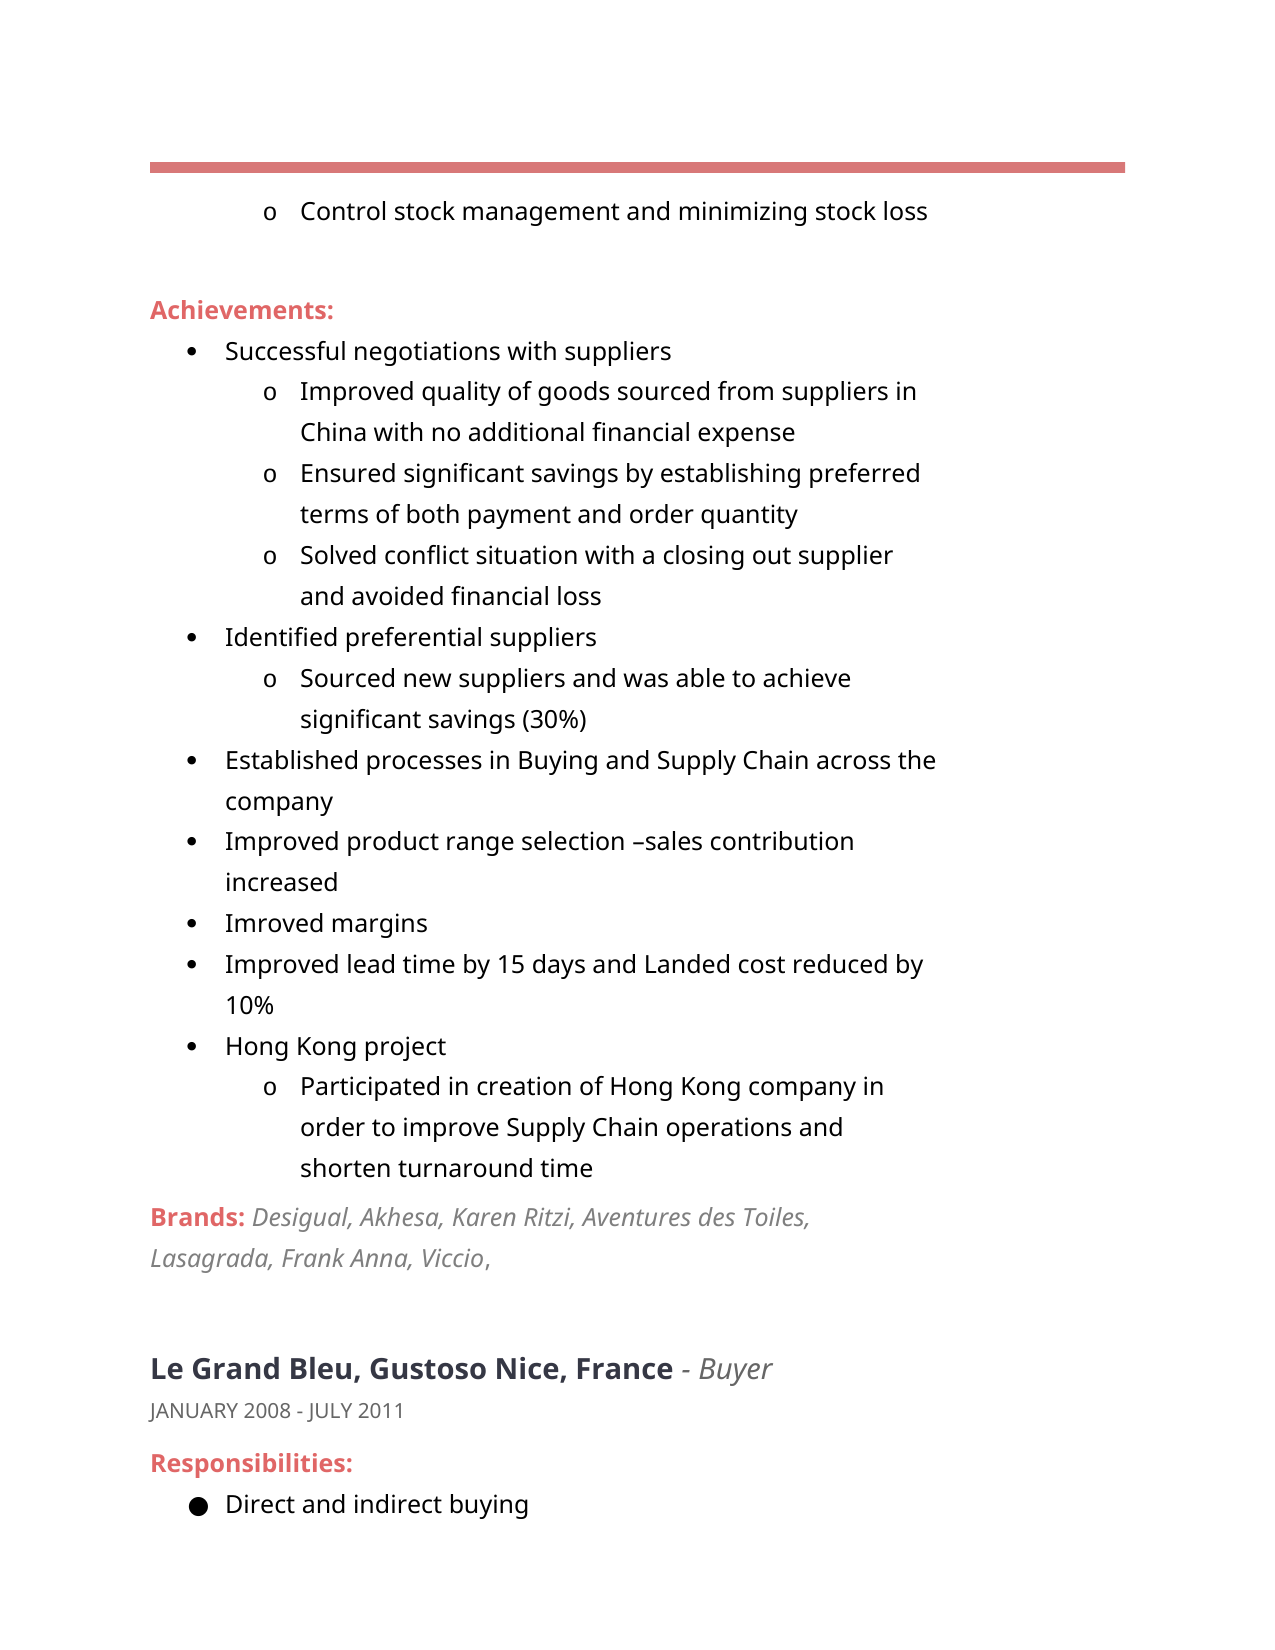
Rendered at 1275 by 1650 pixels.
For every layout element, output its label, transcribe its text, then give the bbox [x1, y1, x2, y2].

list Control stock management and minimizing stock loss [262, 194, 937, 228]
text JANUARY 2008 - JULY 2011 [150, 1396, 937, 1425]
list Improved quality of goods sourced from suppliers in China with no additional financial expense [262, 374, 937, 449]
list Improved product range selection –sales contribution increased [187, 824, 937, 899]
list Direct and indirect buying [187, 1486, 937, 1521]
picture [150, 162, 1125, 173]
list Sourced new suppliers and was able to achieve significant savings (30%) [262, 660, 937, 736]
text Brands: Desigual, Akhesa, Karen Ritzi, Aventures des Toiles, Lasagrada, Frank Anna, Viccio, [150, 1200, 937, 1275]
list Successful negotiations with suppliers [187, 333, 937, 367]
text Responsibilities: [150, 1446, 937, 1480]
subtitle Le Grand Bleu, Gustoso Nice, France - Buyer [150, 1348, 937, 1388]
list Established processes in Buying and Supply Chain across the company [187, 742, 937, 817]
list Ensured significant savings by establishing preferred terms of both payment and order quantity [262, 456, 937, 531]
list Hong Kong project [187, 1028, 937, 1062]
list Participated in creation of Hong Kong company in order to improve Supply Chain operations and shorten turnaround time [262, 1069, 937, 1185]
list Imroved margins [187, 906, 937, 940]
list Identified preferential suppliers [187, 619, 937, 654]
list Improved lead time by 15 days and Landed cost reduced by 10% [187, 946, 937, 1021]
text Achievements: [150, 292, 937, 326]
list Solved conflict situation with a closing out supplier and avoided financial loss [262, 538, 937, 613]
